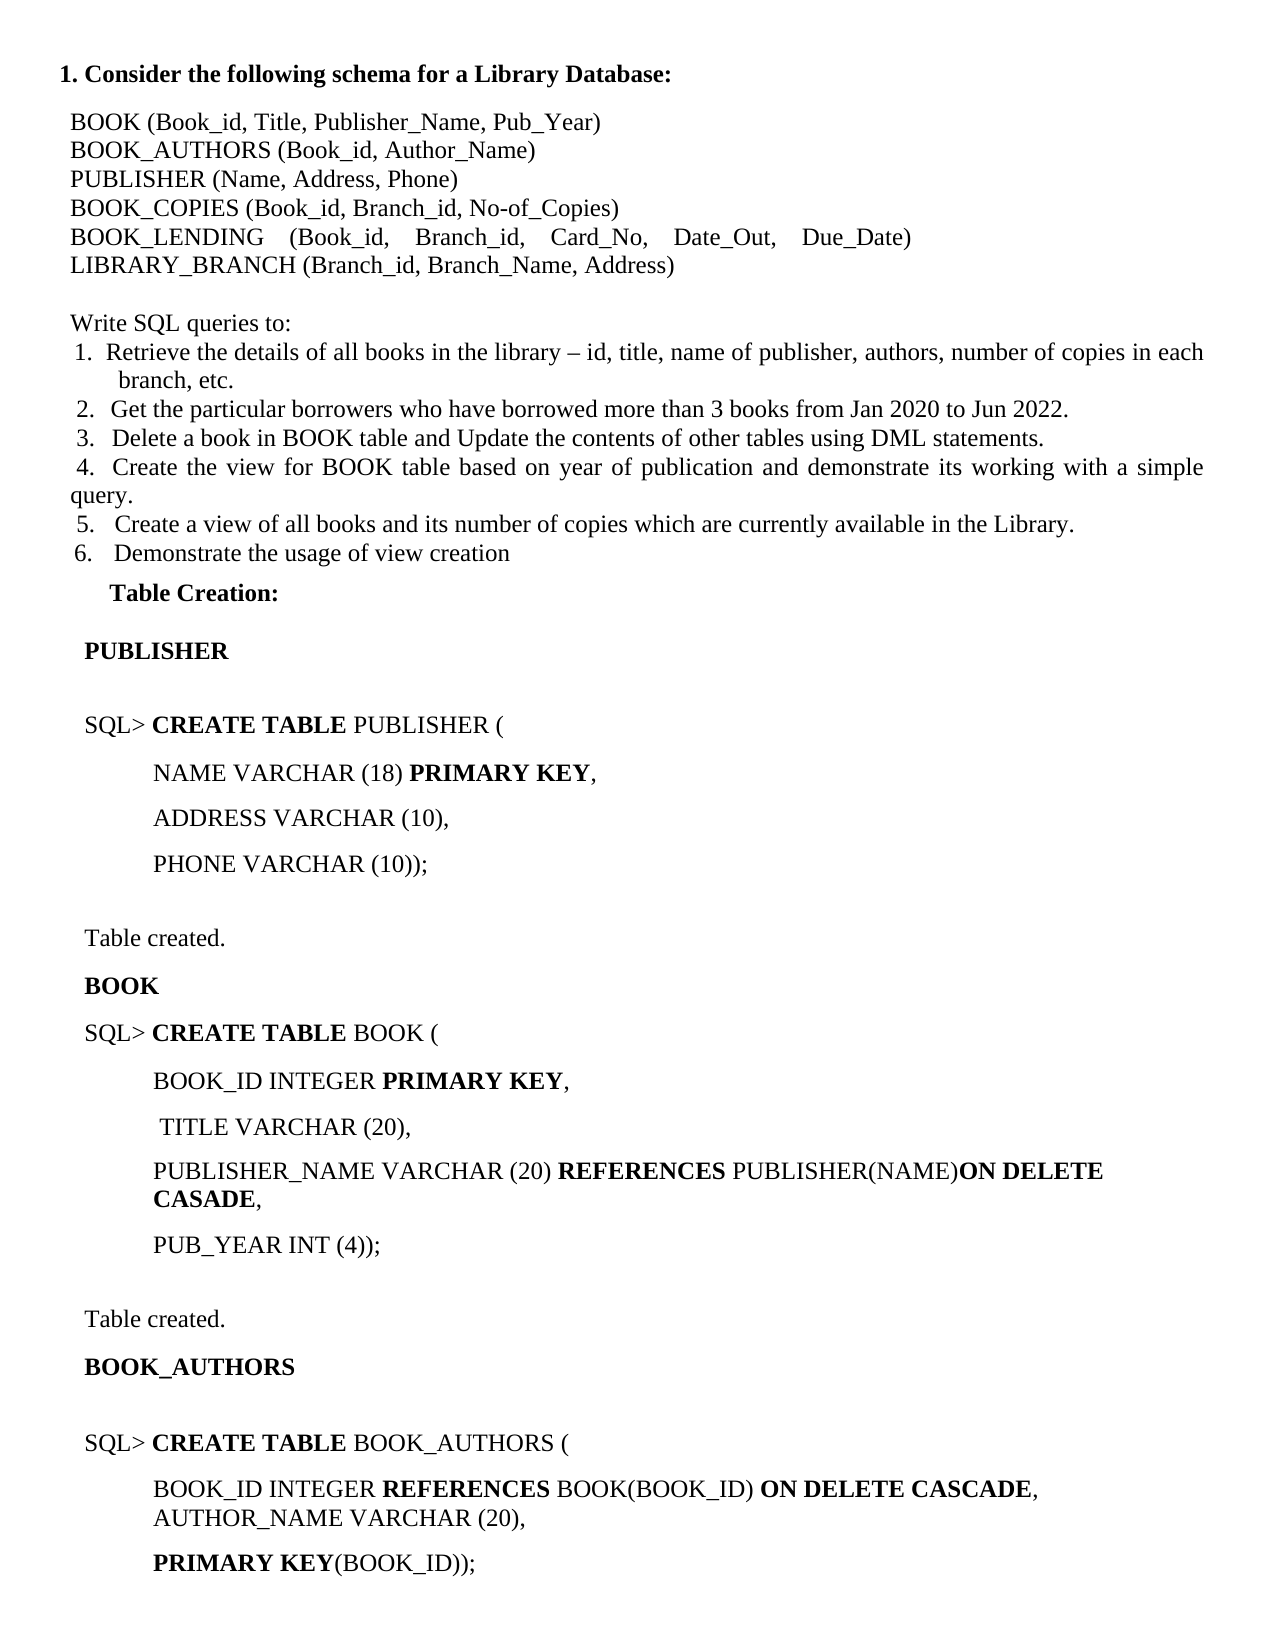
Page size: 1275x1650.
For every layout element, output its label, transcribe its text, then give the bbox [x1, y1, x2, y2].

text TITLE VARCHAR (20), [153, 1112, 691, 1141]
list Create the view for BOOK table based on year of publication and demonstrate its working with a simple query. [70, 452, 1206, 509]
text Table created. [84, 1304, 1216, 1333]
text BOOK_COPIES (Book_id, Branch_id, No-of_Copies) [70, 193, 918, 222]
text 1. Consider the following schema for a Library Database: [59, 59, 1216, 88]
list Delete a book in BOOK table and Update the contents of other tables using DML statements. [70, 423, 1205, 452]
text BOOK [84, 971, 1216, 999]
text Table created. [84, 923, 1216, 952]
text SQL> CREATE TABLE PUBLISHER ( [84, 710, 1216, 739]
text LIBRARY_BRANCH (Branch_id, Branch_Name, Address) [70, 251, 1206, 279]
text SQL> CREATE TABLE BOOK ( [84, 1018, 1216, 1047]
text PUB_YEAR INT (4)); [153, 1230, 1216, 1259]
subtitle Table Creation: [84, 578, 1216, 607]
text BOOK_LENDING (Book_id, Branch_id, Card_No, Date_Out, Due_Date) [70, 222, 1206, 251]
text ADDRESS VARCHAR (10), [153, 803, 704, 832]
text NAME VARCHAR (18) PRIMARY KEY, [153, 758, 704, 786]
text PUBLISHER (Name, Address, Phone) [70, 164, 918, 193]
text BOOK_ID INTEGER REFERENCES BOOK(BOOK_ID) ON DELETE CASCADE, AUTHOR_NAME VARCHAR (20), [153, 1474, 1117, 1532]
text BOOK (Book_id, Title, Publisher_Name, Pub_Year) [70, 107, 918, 136]
text BOOK_AUTHORS (Book_id, Author_Name) [70, 136, 918, 164]
list Retrieve the details of all books in the library – id, title, name of publisher, authors, number of copies in each branch, etc. [74, 337, 1206, 394]
text Write SQL queries to: [70, 308, 1216, 337]
text BOOK_AUTHORS [84, 1352, 1216, 1381]
text PUBLISHER [84, 636, 1216, 664]
list Create a view of all books and its number of copies which are currently available in the Library. [70, 509, 1205, 538]
text PHONE VARCHAR (10)); [153, 849, 1216, 878]
text BOOK_ID INTEGER PRIMARY KEY, [153, 1066, 691, 1095]
text PUBLISHER_NAME VARCHAR (20) REFERENCES PUBLISHER(NAME)ON DELETE CASADE, [153, 1157, 1216, 1213]
list Demonstrate the usage of view creation [74, 538, 1216, 567]
text PRIMARY KEY(BOOK_ID)); [153, 1549, 1216, 1577]
text SQL> CREATE TABLE BOOK_AUTHORS ( [84, 1428, 1216, 1457]
list Get the particular borrowers who have borrowed more than 3 books from Jan 2020 to Jun 2022. [70, 394, 1205, 423]
